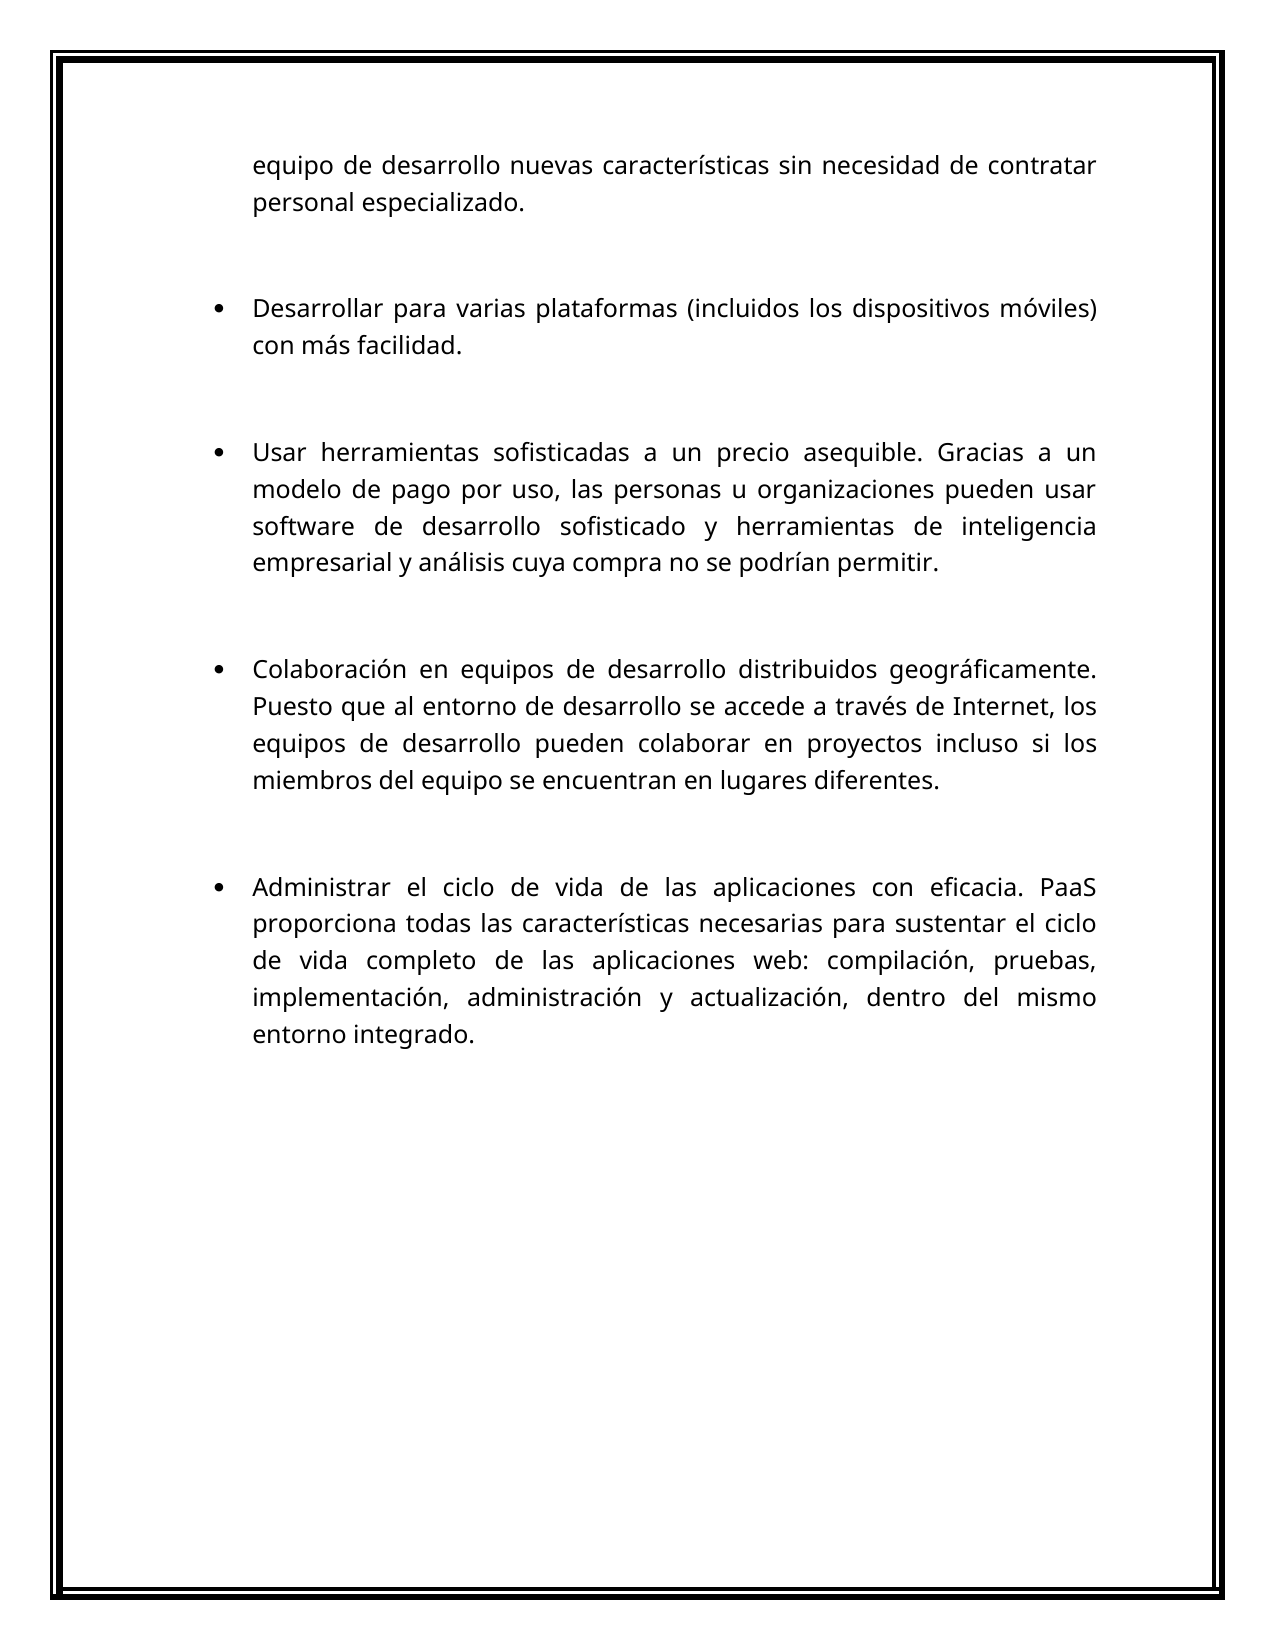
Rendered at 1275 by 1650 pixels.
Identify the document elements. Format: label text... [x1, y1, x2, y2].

list Usar herramientas sofisticadas a un precio asequible. Gracias a un modelo de pago por uso, las personas u organizaciones pueden usar software de desarrollo sofisticado y herramientas de inteligencia empresarial y análisis cuya compra no se podrían permitir. [214, 435, 1098, 579]
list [214, 147, 1098, 218]
list Administrar el ciclo de vida de las aplicaciones con eficacia. PaaS proporciona todas las características necesarias para sustentar el ciclo de vida completo de las aplicaciones web: compilación, pruebas, implementación, administración y actualización, dentro del mismo entorno integrado. [214, 869, 1098, 1050]
list Colaboración en equipos de desarrollo distribuidos geográficamente. Puesto que al entorno de desarrollo se accede a través de Internet, los equipos de desarrollo pueden colaborar en proyectos incluso si los miembros del equipo se encuentran en lugares diferentes. [214, 652, 1098, 796]
list Desarrollar para varias plataformas (incluidos los dispositivos móviles) con más facilidad. [214, 291, 1098, 362]
